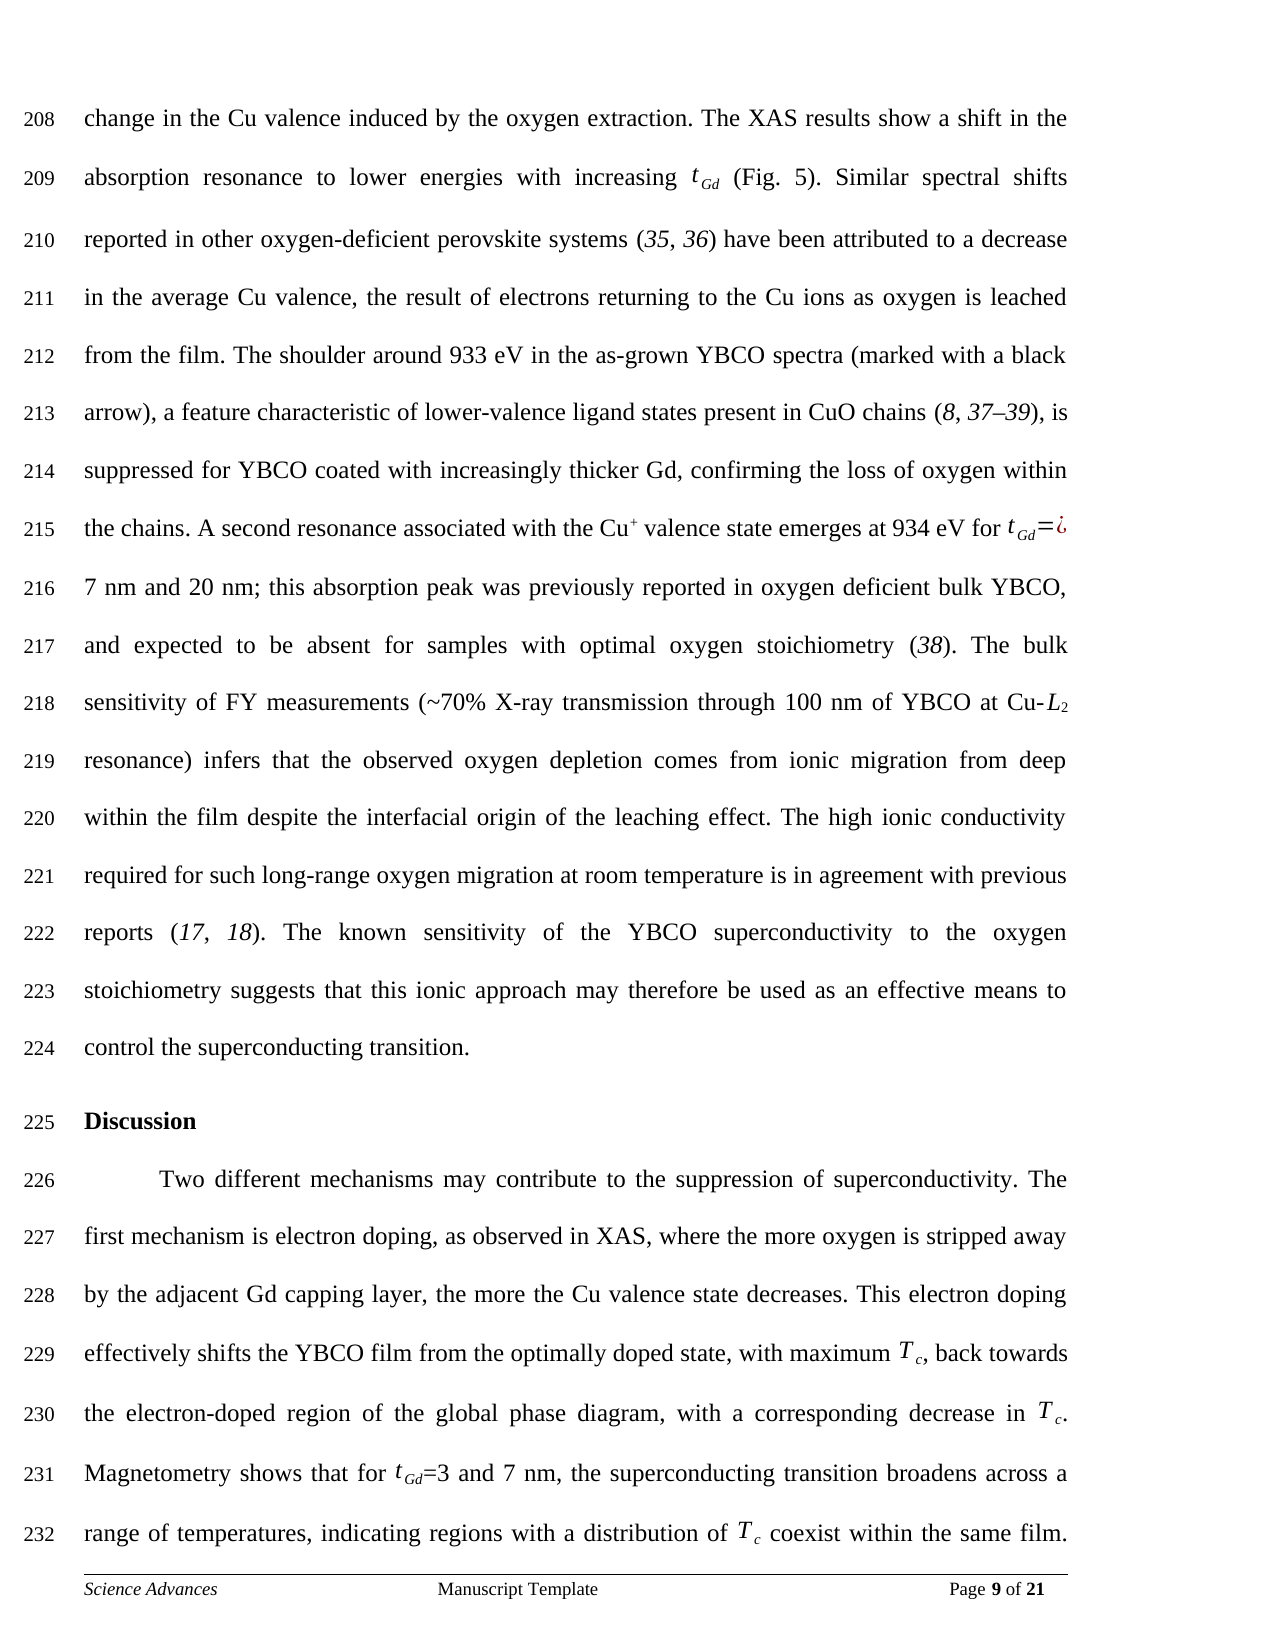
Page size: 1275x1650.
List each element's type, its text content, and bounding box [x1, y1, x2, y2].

text Discussion [84, 1106, 1068, 1135]
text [84, 1164, 1068, 1548]
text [84, 103, 1068, 1061]
